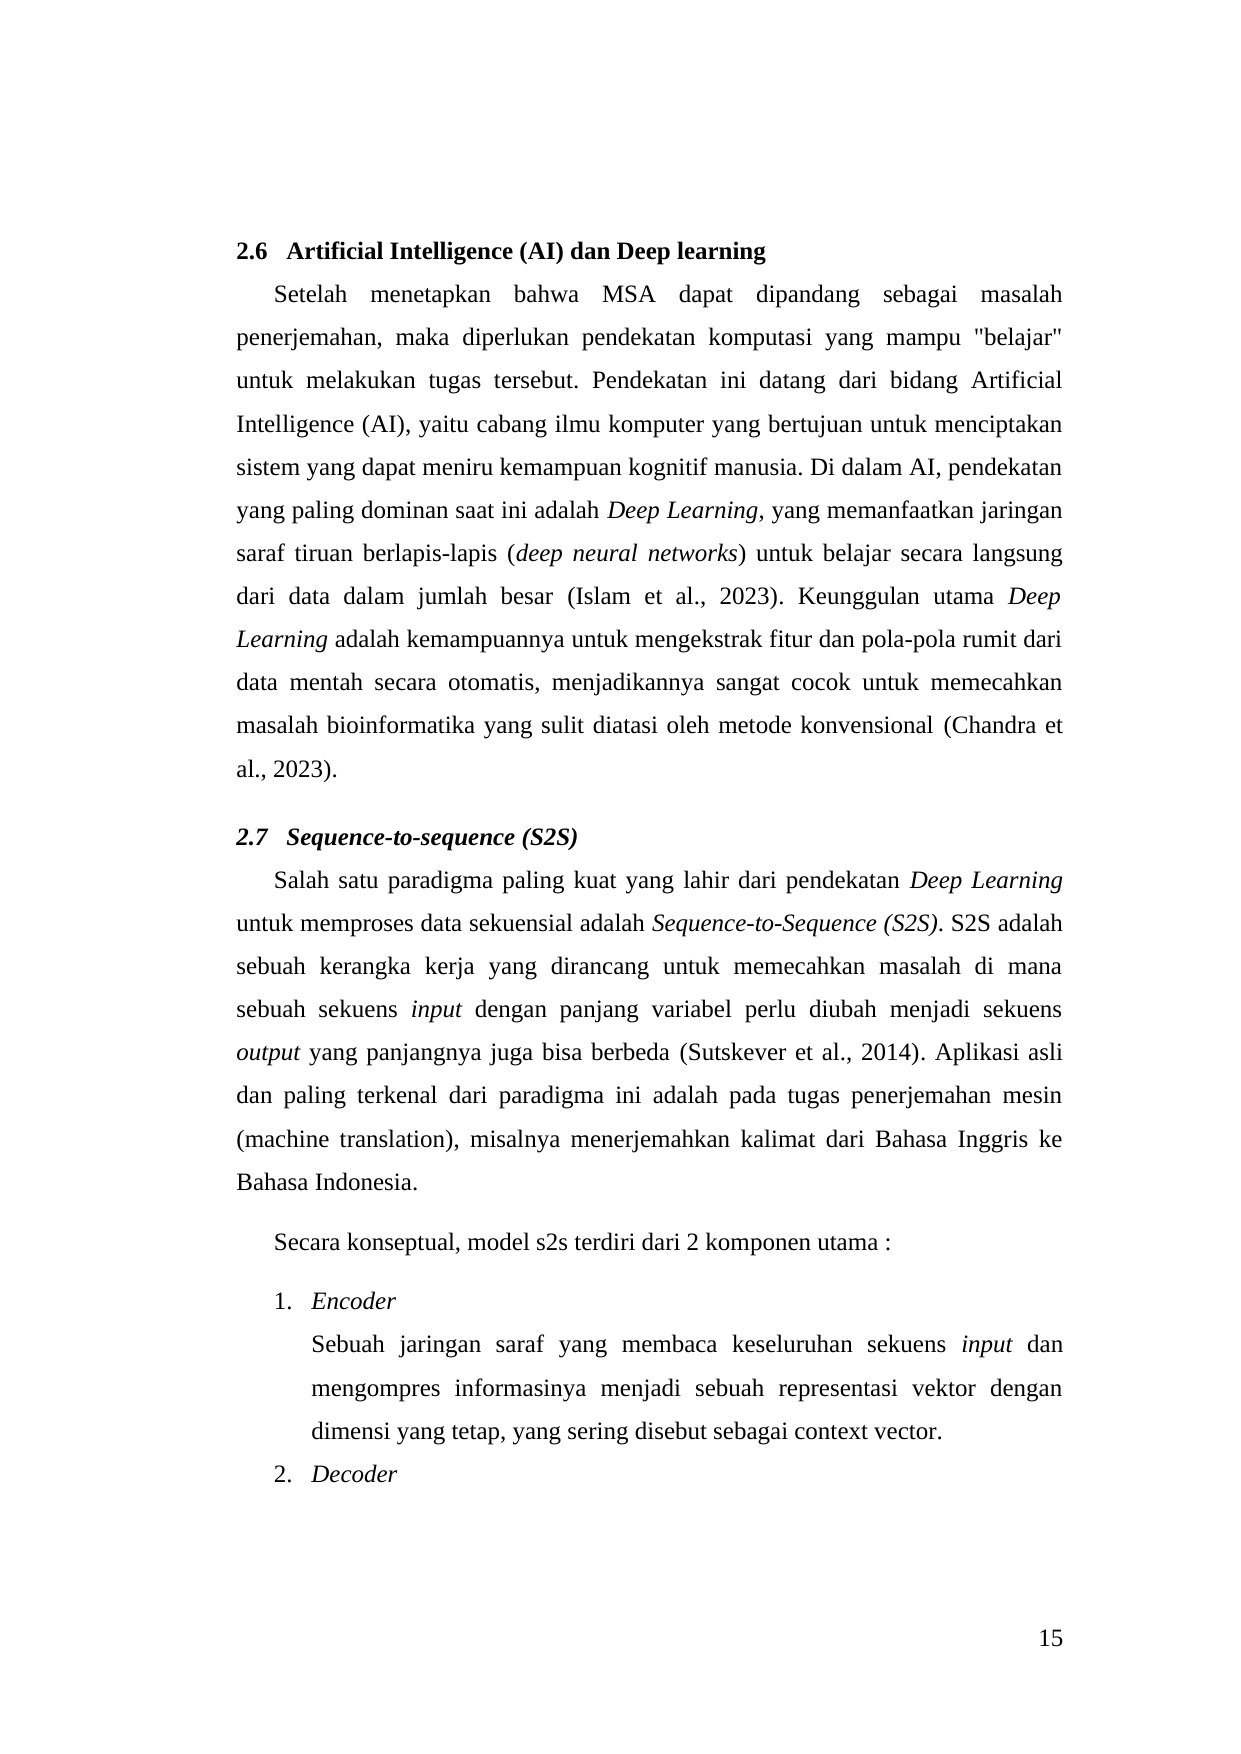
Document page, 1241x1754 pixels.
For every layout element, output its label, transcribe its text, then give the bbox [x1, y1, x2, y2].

subtitle Artificial Intelligence (AI) dan Deep learning [236, 236, 1063, 265]
text Salah satu paradigma paling kuat yang lahir dari pendekatan Deep Learning untuk memproses data sekuensial adalah Sequence-to-Sequence (S2S). S2S adalah sebuah kerangka kerja yang dirancang untuk memecahkan masalah di mana sebuah sekuens input dengan panjang variabel perlu diubah menjadi sekuens output yang panjangnya juga bisa berbeda . Aplikasi asli dan paling terkenal dari paradigma ini adalah pada tugas penerjemahan mesin (machine translation), misalnya menerjemahkan kalimat dari Bahasa Inggris ke Bahasa Indonesia. [236, 865, 1063, 1196]
text Secara konseptual, model s2s terdiri dari 2 komponen utama : [236, 1227, 1063, 1255]
list Decoder [274, 1459, 1063, 1488]
subtitle Sequence-to-sequence (S2S) [236, 822, 1063, 851]
list Encoder [274, 1286, 1063, 1315]
list Sebuah jaringan saraf yang membaca keseluruhan sekuens input dan mengompres informasinya menjadi sebuah representasi vektor dengan dimensi yang tetap, yang sering disebut sebagai context vector. [311, 1329, 1063, 1444]
